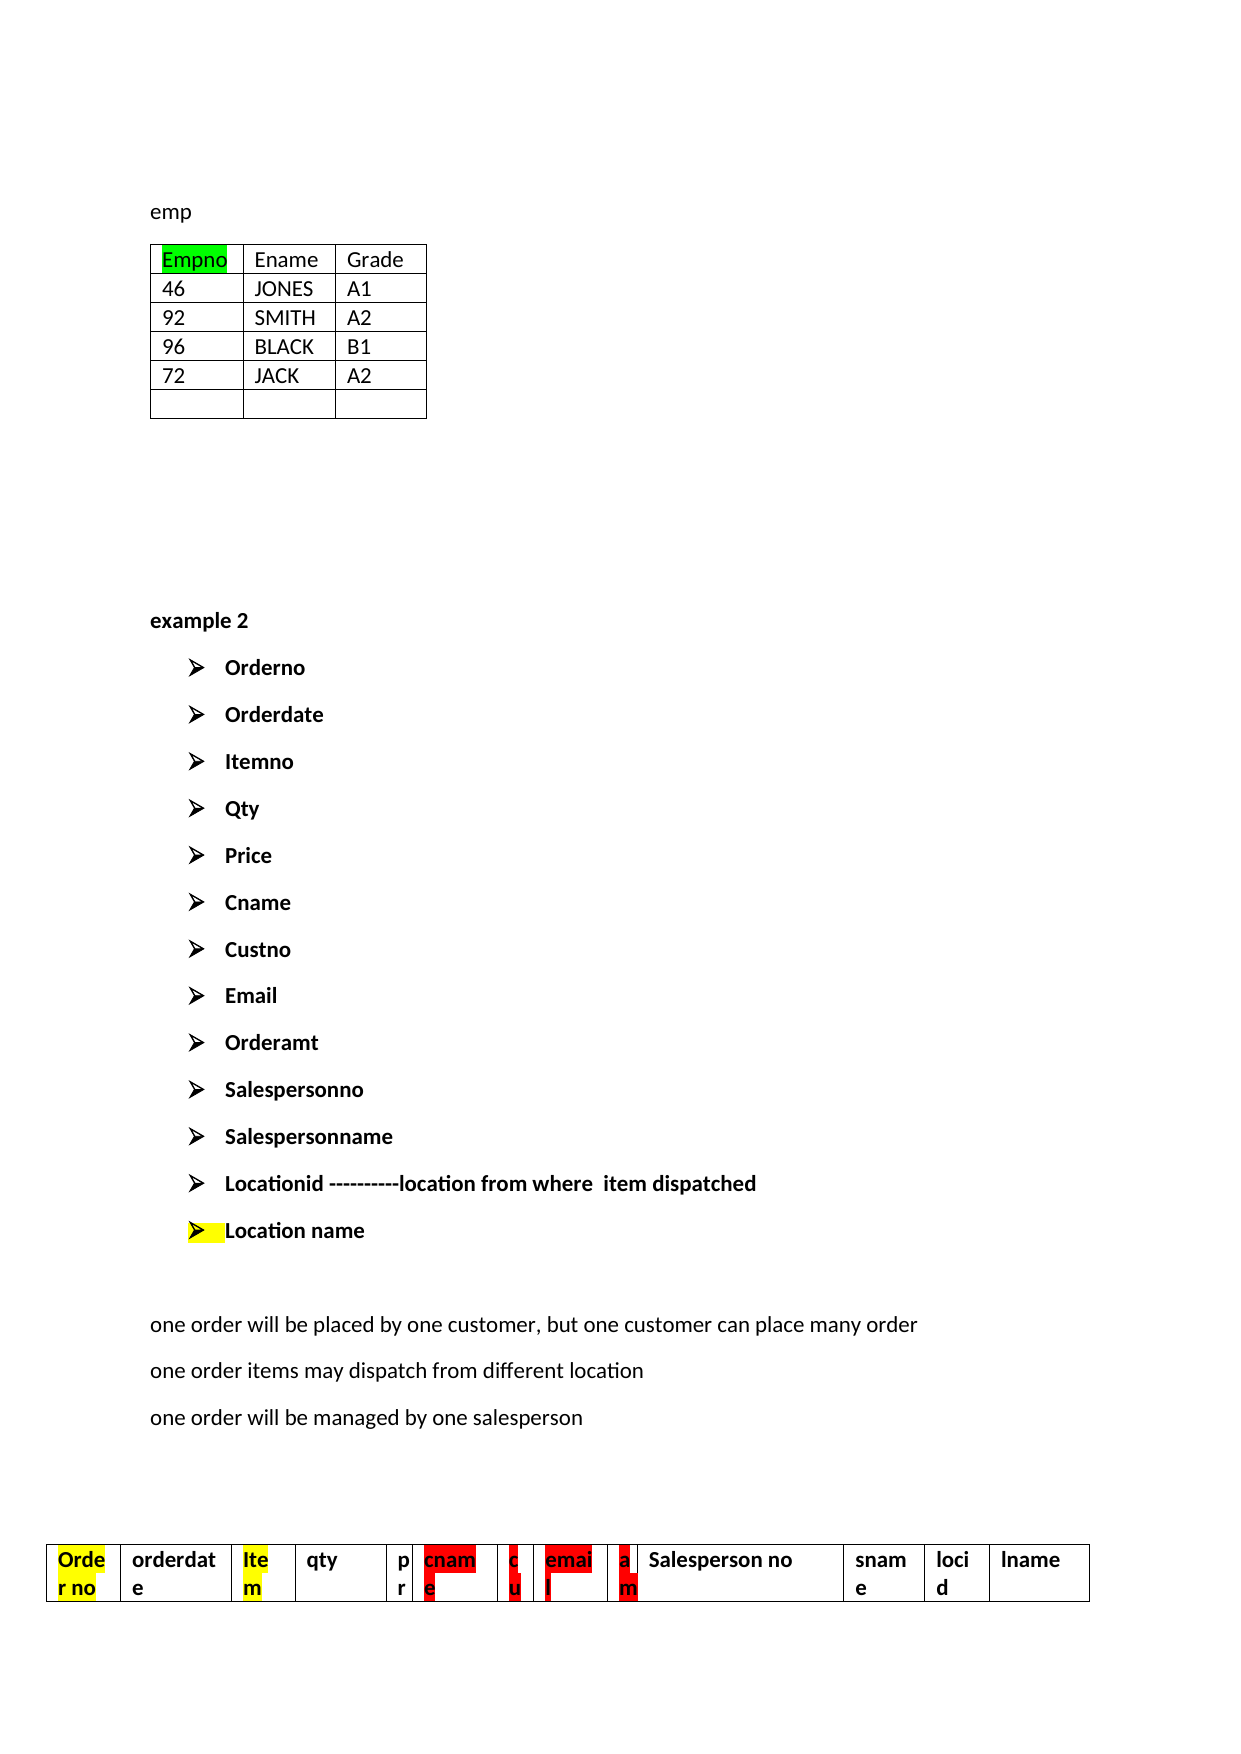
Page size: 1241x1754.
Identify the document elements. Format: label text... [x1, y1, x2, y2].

table_cell A1 [336, 274, 426, 302]
table_cell A2 [336, 303, 426, 331]
table_header Empno [227, 245, 243, 273]
table_cell 92 [151, 303, 243, 331]
table_cell SMITH [244, 303, 335, 331]
list Email [187, 982, 1090, 1010]
list Orderdate [187, 700, 1090, 728]
list Salespersonno [187, 1075, 1090, 1103]
list Locationid ----------location from where item dispatched [187, 1169, 1090, 1197]
table_cell A2 [336, 361, 426, 389]
table_cell BLACK [244, 332, 335, 360]
table_header price [387, 1545, 412, 1601]
table_cell B1 [336, 332, 426, 360]
text one order will be managed by one salesperson [150, 1403, 1090, 1432]
list Cname [187, 888, 1090, 916]
text emp [150, 197, 1090, 225]
list Orderno [187, 653, 1090, 682]
list Qty [187, 794, 1090, 822]
table_header lname [990, 1545, 1089, 1601]
list Salespersonname [187, 1122, 1090, 1150]
table_header email [551, 1545, 607, 1601]
text one order items may dispatch from different location [150, 1357, 1090, 1385]
list Orderamt [187, 1028, 1090, 1057]
table_header sname [844, 1545, 924, 1601]
table_cell [336, 390, 426, 418]
table_cell JONES [244, 274, 335, 302]
table_cell 72 [151, 361, 243, 389]
table_cell 46 [151, 274, 243, 302]
table_header Salesperson no [638, 1545, 843, 1601]
table_header qty [296, 1545, 386, 1601]
table_header Grade [336, 245, 426, 273]
table_cell [151, 390, 243, 418]
table_header cname [435, 1545, 497, 1601]
list Price [187, 841, 1090, 869]
table_cell JACK [244, 361, 335, 389]
table_cell 96 [151, 332, 243, 360]
list Itemno [187, 747, 1090, 775]
table_header Item no [262, 1545, 295, 1601]
table_header Order no [96, 1545, 120, 1601]
table_header orderdate [121, 1545, 231, 1601]
table_cell [244, 390, 335, 418]
table_header Ename [244, 245, 335, 273]
text one order will be placed by one customer, but one customer can place many order [150, 1310, 1090, 1338]
list Custno [187, 935, 1090, 963]
text example 2 [150, 607, 1090, 635]
table_header locid [925, 1545, 989, 1601]
table_header custno [518, 1545, 533, 1601]
list Location name [187, 1216, 1090, 1244]
